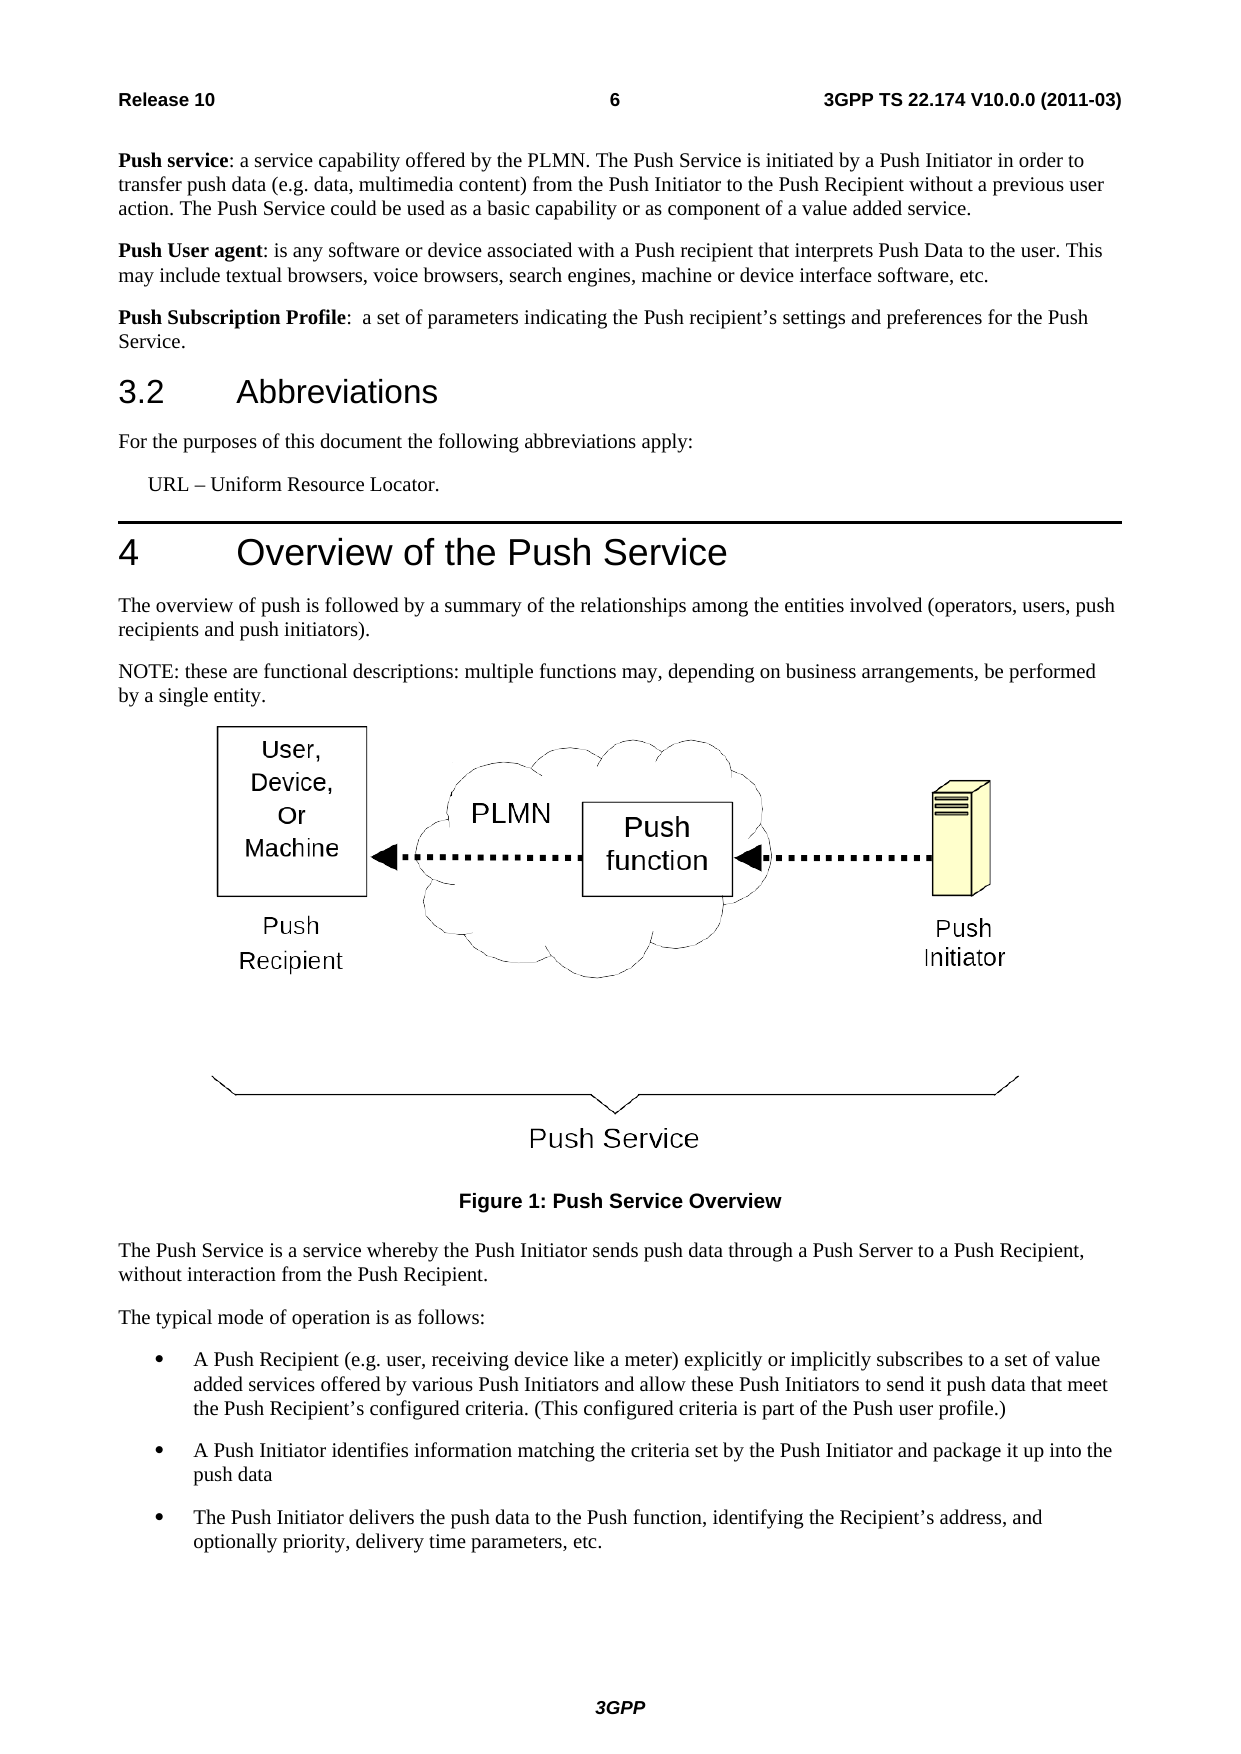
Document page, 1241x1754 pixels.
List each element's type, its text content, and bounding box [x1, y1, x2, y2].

list A Push Initiator identifies information matching the criteria set by the Push Initiator and package it up into the push data [156, 1438, 1122, 1486]
text Push service: a service capability offered by the PLMN. The Push Service is initiated by a Push Initiator in order to transfer push data (e.g. data, multimedia content) from the Push Initiator to the Push Recipient without a previous user action. The Push Service could be used as a basic capability or as component of a value added service. [118, 147, 1122, 220]
list A Push Recipient (e.g. user, receiving device like a meter) explicitly or implicitly subscribes to a set of value added services offered by various Push Initiators and allow these Push Initiators to send it push data that meet the Push Recipient’s configured criteria. (This configured criteria is part of the Push user profile.) [156, 1347, 1122, 1419]
text Push Subscription Profile: a set of parameters indicating the Push recipient’s settings and preferences for the Push Service. [118, 305, 1122, 353]
text The typical mode of operation is as follows: [118, 1304, 1122, 1329]
text The Push Service is a service whereby the Push Initiator sends push data through a Push Server to a Push Recipient, without interaction from the Push Recipient. [118, 1238, 1122, 1286]
list The Push Initiator delivers the push data to the Push function, identifying the Recipient’s address, and optionally priority, delivery time parameters, etc. [156, 1505, 1122, 1553]
text The overview of push is followed by a summary of the relationships among the entities involved (operators, users, push recipients and push initiators). [118, 592, 1122, 641]
text Push User agent: is any software or device associated with a Push recipient that interprets Push Data to the user. This may include textual browsers, voice browsers, search engines, machine or device interface software, etc. [118, 238, 1122, 287]
subtitle 4 Overview of the Push Service [118, 524, 1122, 574]
text For the purposes of this document the following abbreviations apply: [118, 429, 1122, 453]
text NOTE: these are functional descriptions: multiple functions may, depending on business arrangements, be performed by a single entity. [118, 659, 1122, 707]
text URL – Uniform Resource Locator. [118, 472, 1122, 496]
subtitle 3.2 Abbreviations [118, 372, 1122, 411]
text Figure 1: Push Service Overview [118, 1189, 1122, 1213]
